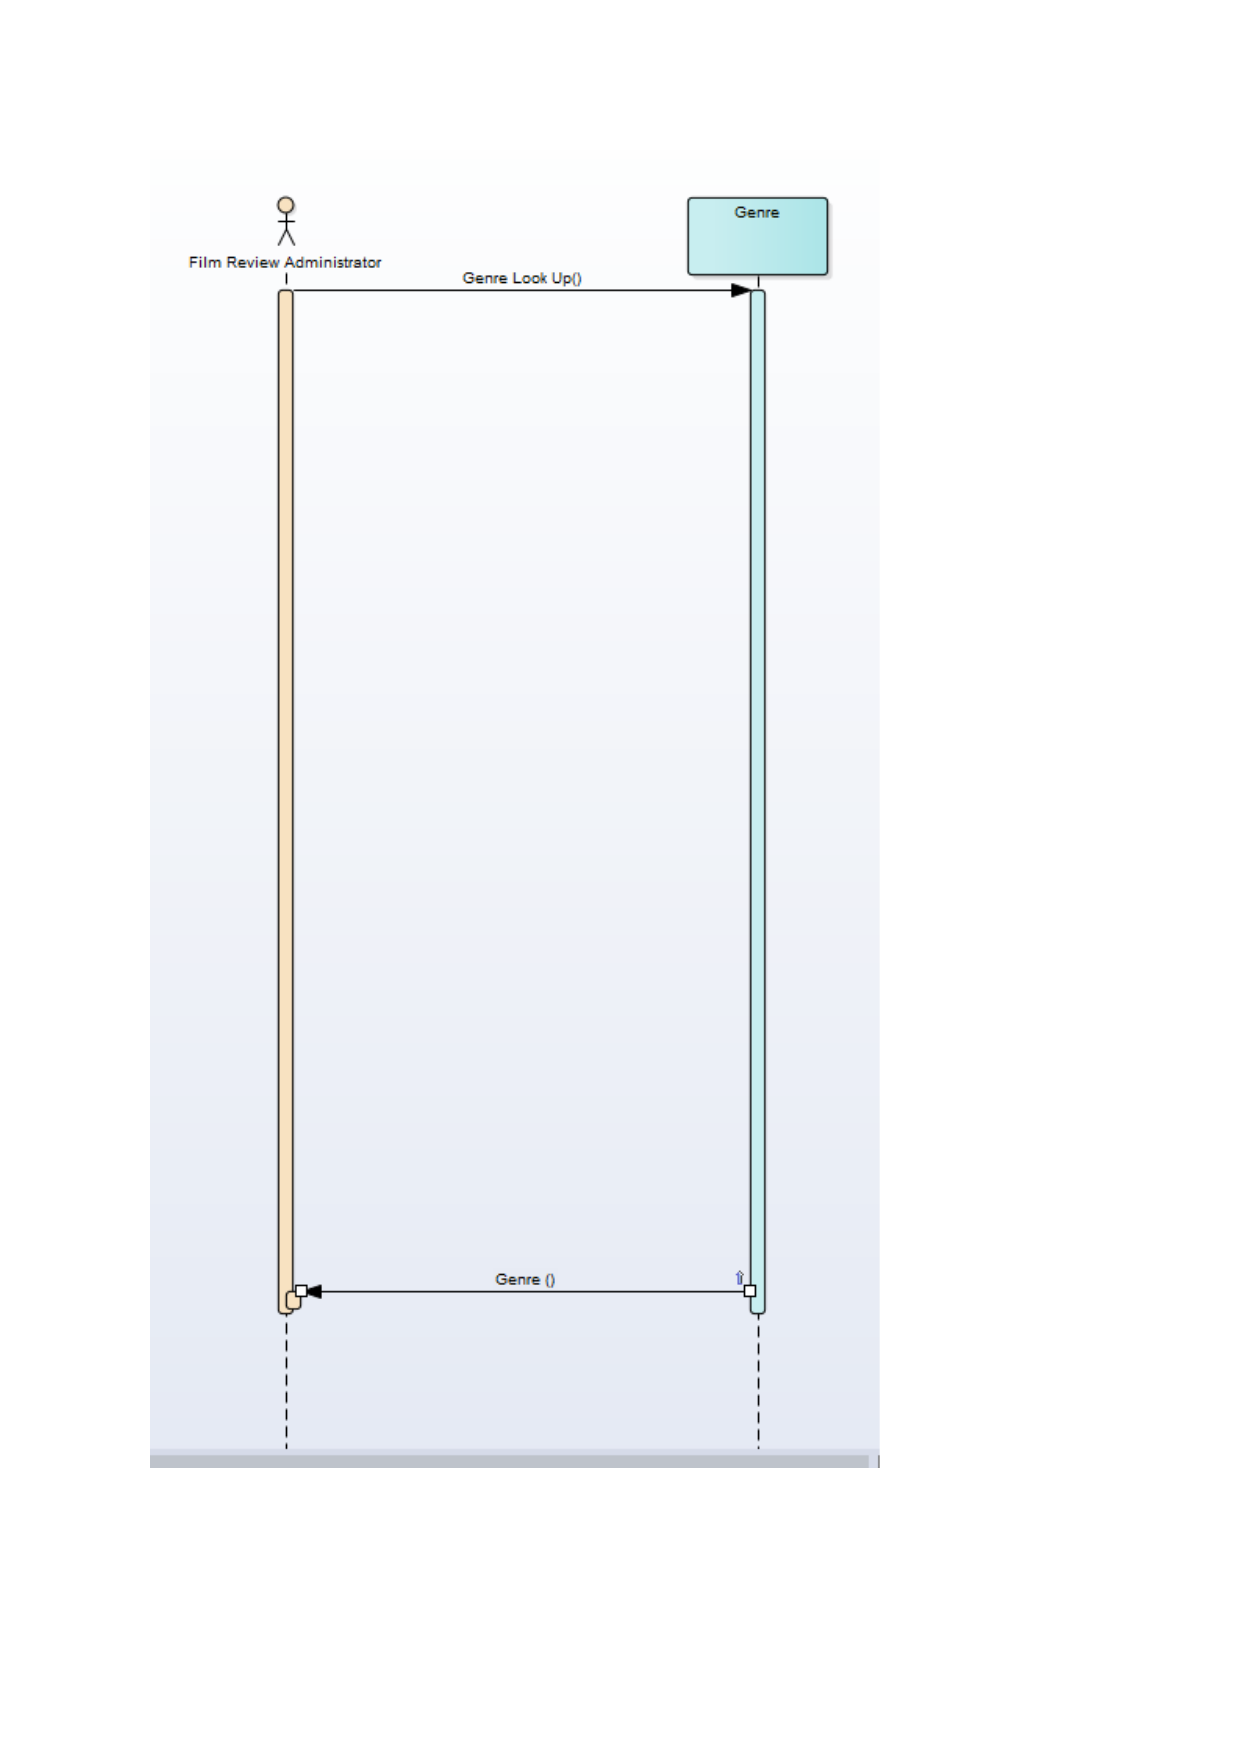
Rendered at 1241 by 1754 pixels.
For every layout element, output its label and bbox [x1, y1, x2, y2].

picture [150, 150, 880, 1468]
